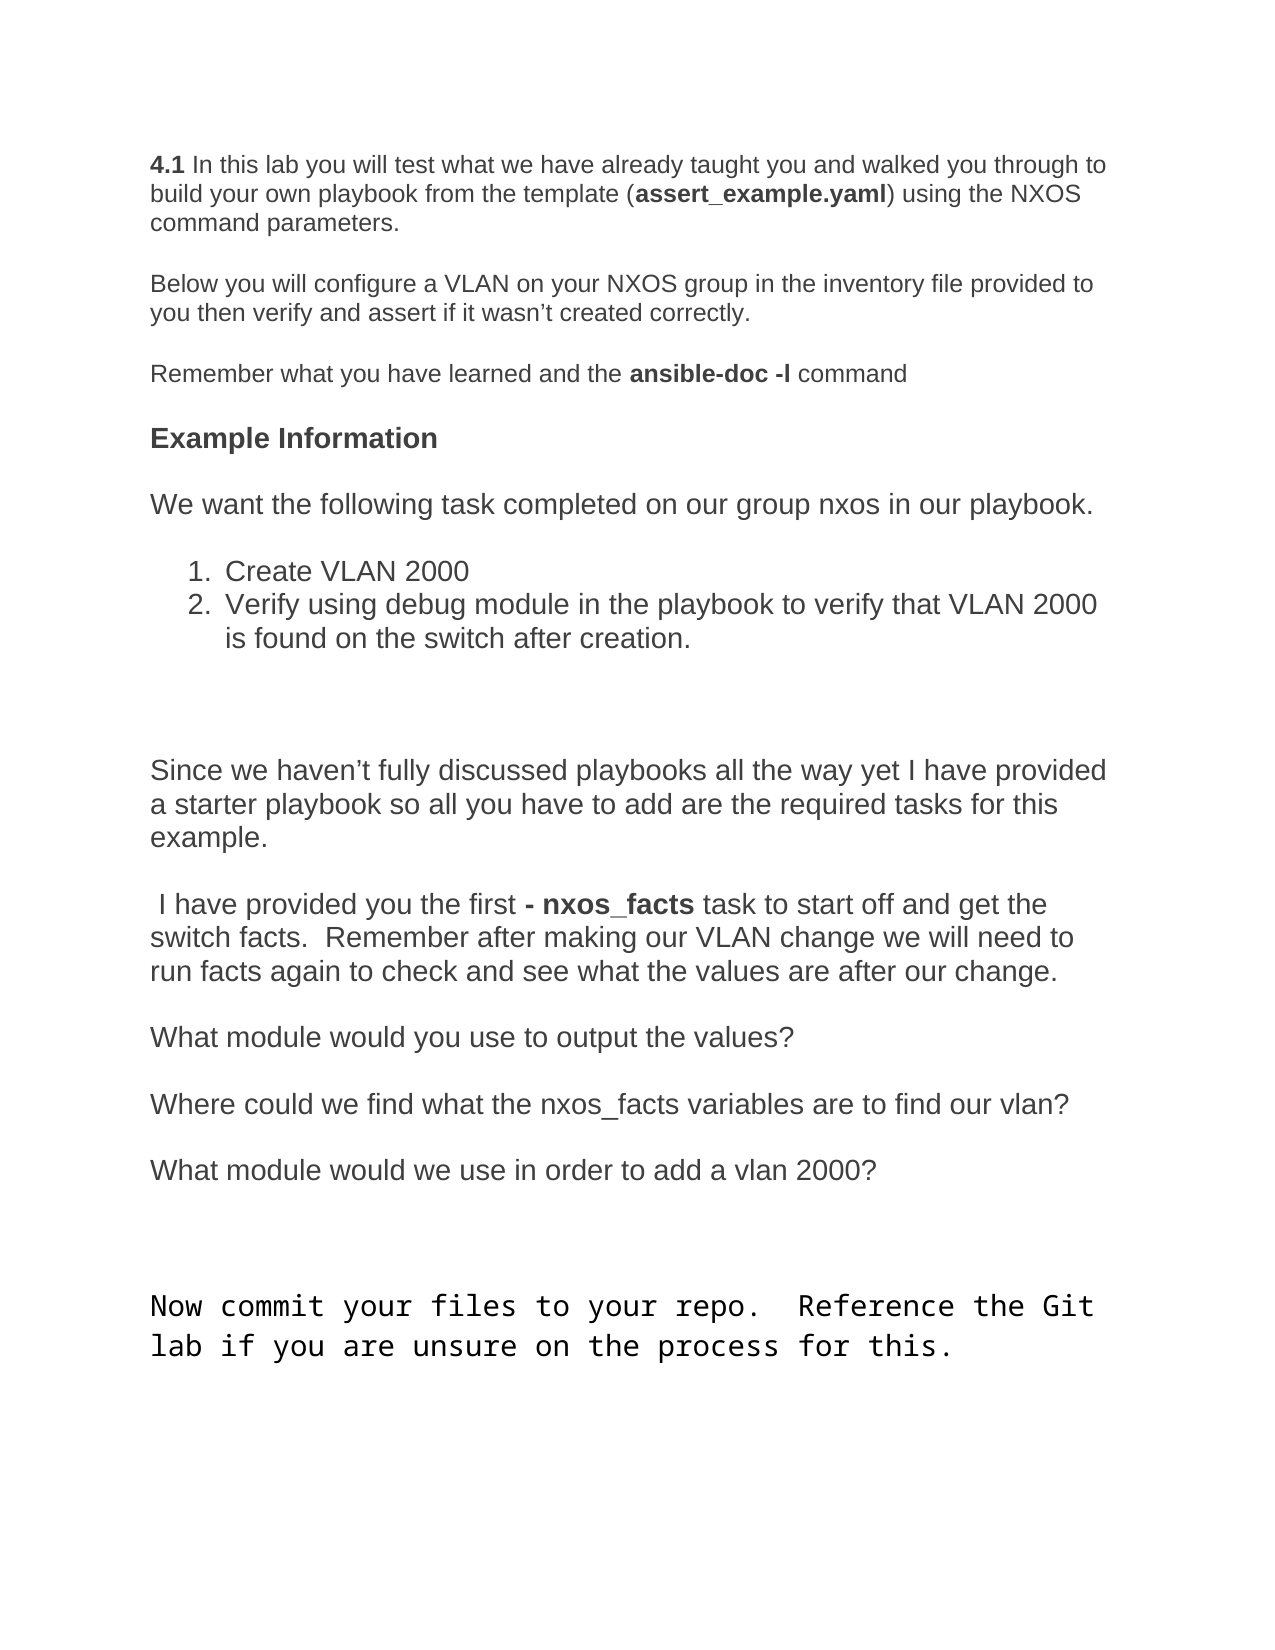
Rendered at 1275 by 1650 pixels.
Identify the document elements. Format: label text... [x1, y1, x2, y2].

text Remember what you have learned and the ansible-doc -l command [150, 359, 1125, 388]
text Where could we find what the nxos_facts variables are to find our vlan? [150, 1087, 1125, 1120]
text Below you will configure a VLAN on your NXOS group in the inventory file provided to you then verify and assert if it wasn’t created correctly. [150, 269, 1125, 327]
text What module would you use to output the values? [150, 1020, 1125, 1054]
text What module would we use in order to add a vlan 2000? [150, 1153, 1125, 1187]
text 4.1 In this lab you will test what we have already taught you and walked you through to build your own playbook from the template (assert_example.yaml) using the NXOS command parameters. [150, 150, 1125, 236]
list Verify using debug module in the playbook to verify that VLAN 2000 is found on the switch after creation. [187, 587, 1125, 654]
text I have provided you the first - nxos_facts task to start off and get the switch facts. Remember after making our VLAN change we will need to run facts again to check and see what the values are after our change. [150, 887, 1125, 987]
text Example Information [150, 421, 1125, 454]
text Now commit your files to your repo. Reference the Git lab if you are unsure on the process for this. [150, 1286, 1125, 1365]
list Create VLAN 2000 [187, 554, 1125, 587]
text Since we haven’t fully discussed playbooks all the way yet I have provided a starter playbook so all you have to add are the required tasks for this example. [150, 753, 1125, 854]
text We want the following task completed on our group nxos in our playbook. [150, 487, 1125, 521]
